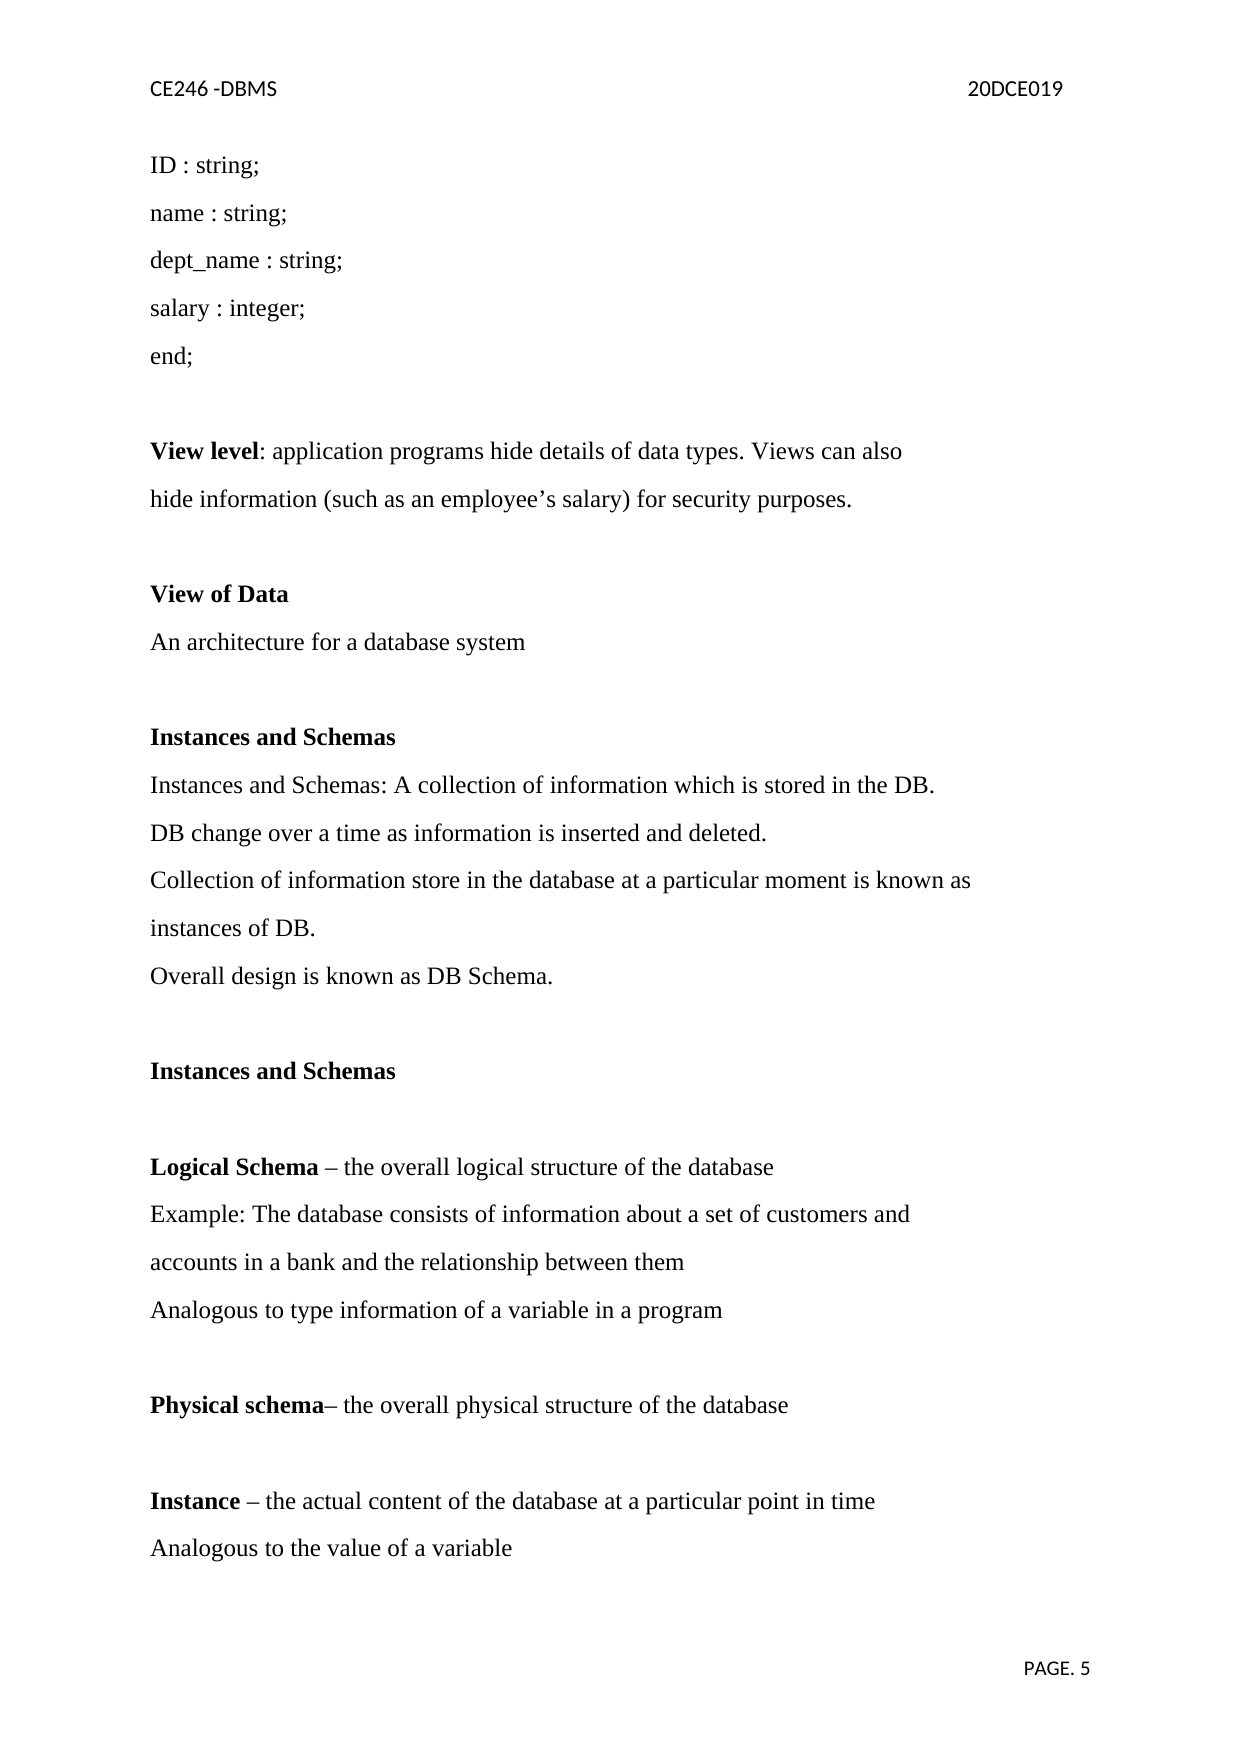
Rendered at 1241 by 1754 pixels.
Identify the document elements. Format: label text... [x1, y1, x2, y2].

text accounts in a bank and the relationship between them [150, 1247, 1090, 1276]
text dept_name : string; [150, 245, 1090, 274]
text ID : string; [150, 150, 1090, 179]
text DB change over a time as information is inserted and deleted. [150, 818, 1090, 847]
text end; [150, 341, 1090, 369]
text Example: The database consists of information about a set of customers and [150, 1199, 1090, 1228]
text instances of DB. [150, 913, 1090, 942]
text name : string; [150, 198, 1090, 226]
text An architecture for a database system [150, 627, 1090, 656]
text Logical Schema – the overall logical structure of the database [150, 1152, 1090, 1181]
text Instances and Schemas [150, 1056, 1090, 1085]
text salary : integer; [150, 293, 1090, 322]
text Analogous to the value of a variable [150, 1533, 1090, 1562]
text View level: application programs hide details of data types. Views can also [150, 436, 1090, 465]
text Collection of information store in the database at a particular moment is known as [150, 866, 1090, 894]
text Instance – the actual content of the database at a particular point in time [150, 1486, 1090, 1514]
text Instances and Schemas: A collection of information which is stored in the DB. [150, 770, 1090, 799]
text Analogous to type information of a variable in a program [150, 1295, 1090, 1324]
text View of Data [150, 579, 1090, 608]
text hide information (such as an employee’s salary) for security purposes. [150, 484, 1090, 513]
text Overall design is known as DB Schema. [150, 961, 1090, 990]
text Physical schema– the overall physical structure of the database [150, 1390, 1090, 1419]
text Instances and Schemas [150, 722, 1090, 751]
